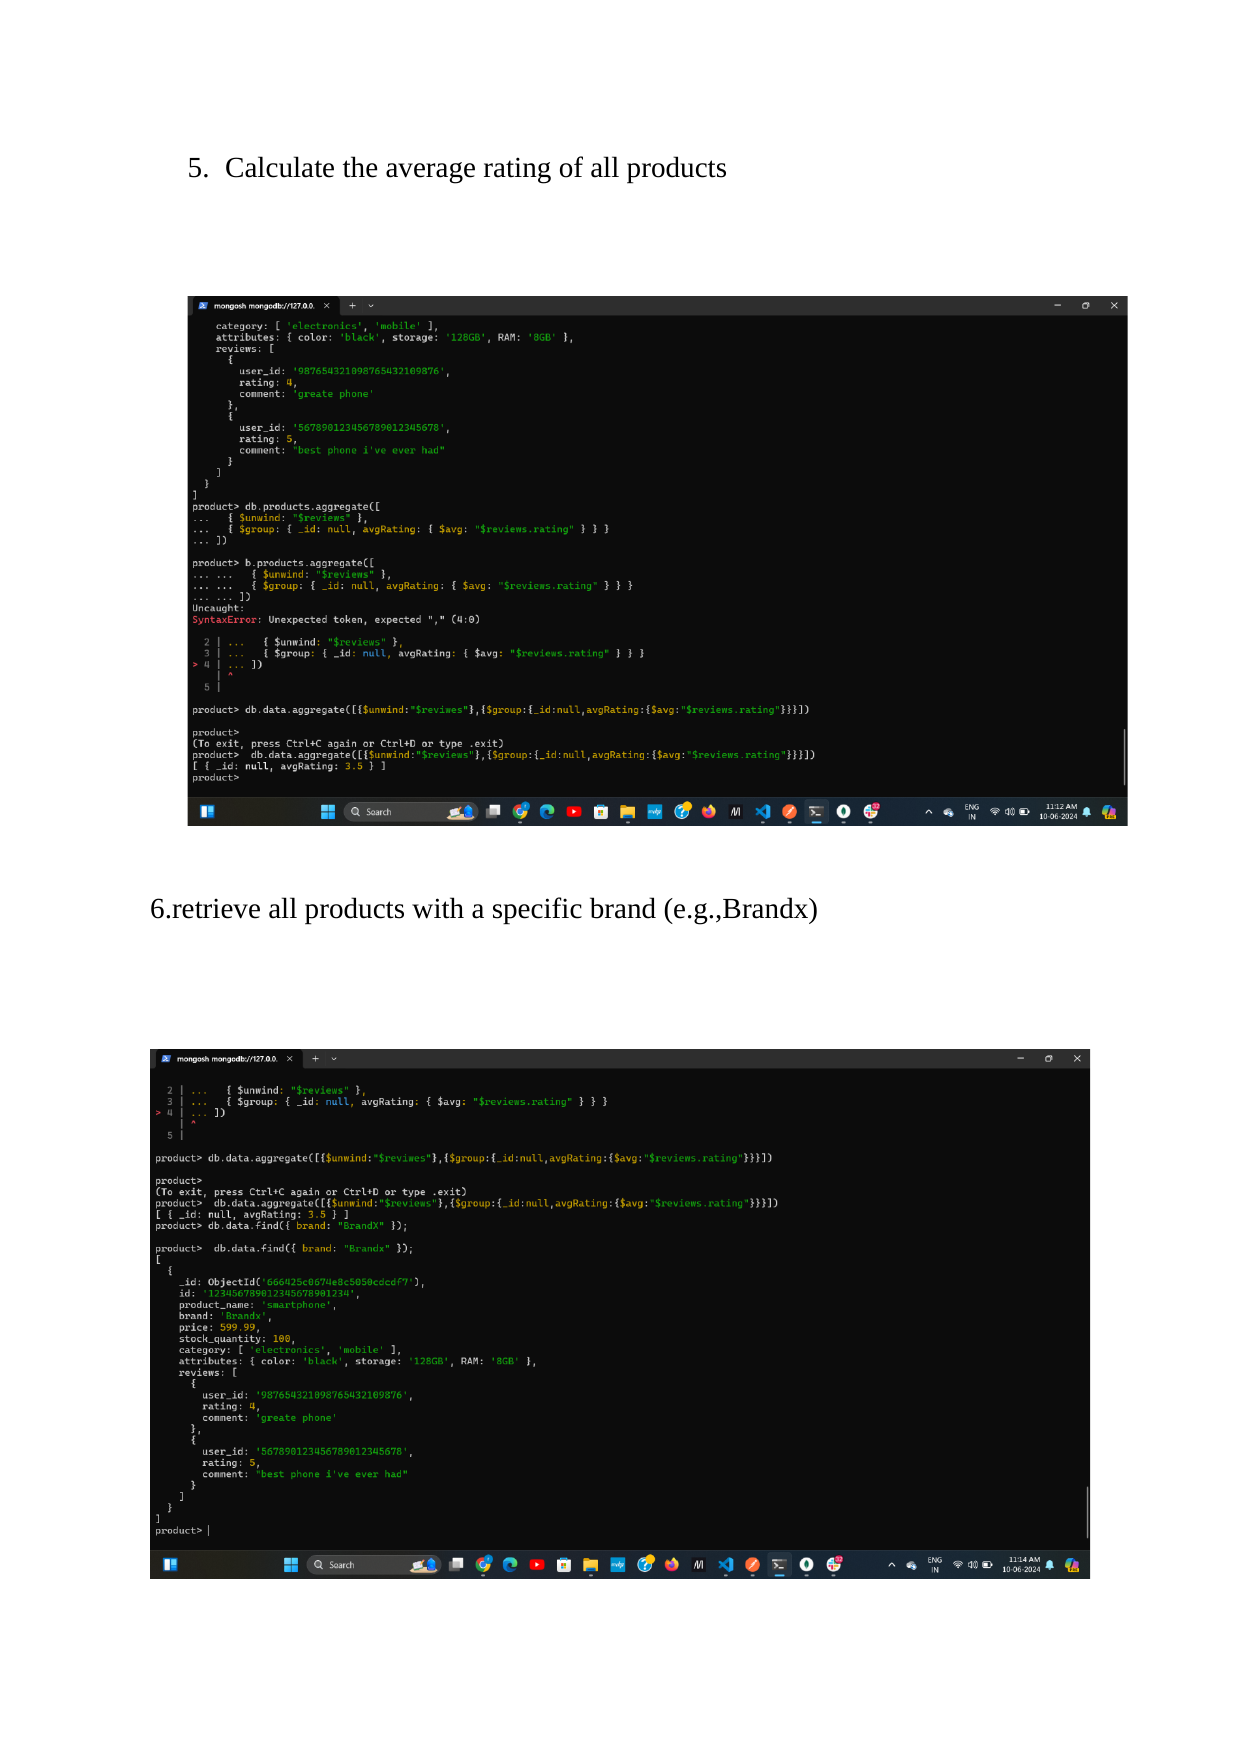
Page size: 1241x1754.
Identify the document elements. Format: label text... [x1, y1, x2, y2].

text 6.retrieve all products with a specific brand (e.g.,Brandx) [150, 891, 1090, 925]
picture [150, 1049, 1091, 1579]
list Calculate the average rating of all products [187, 150, 1090, 183]
picture [187, 296, 1128, 826]
